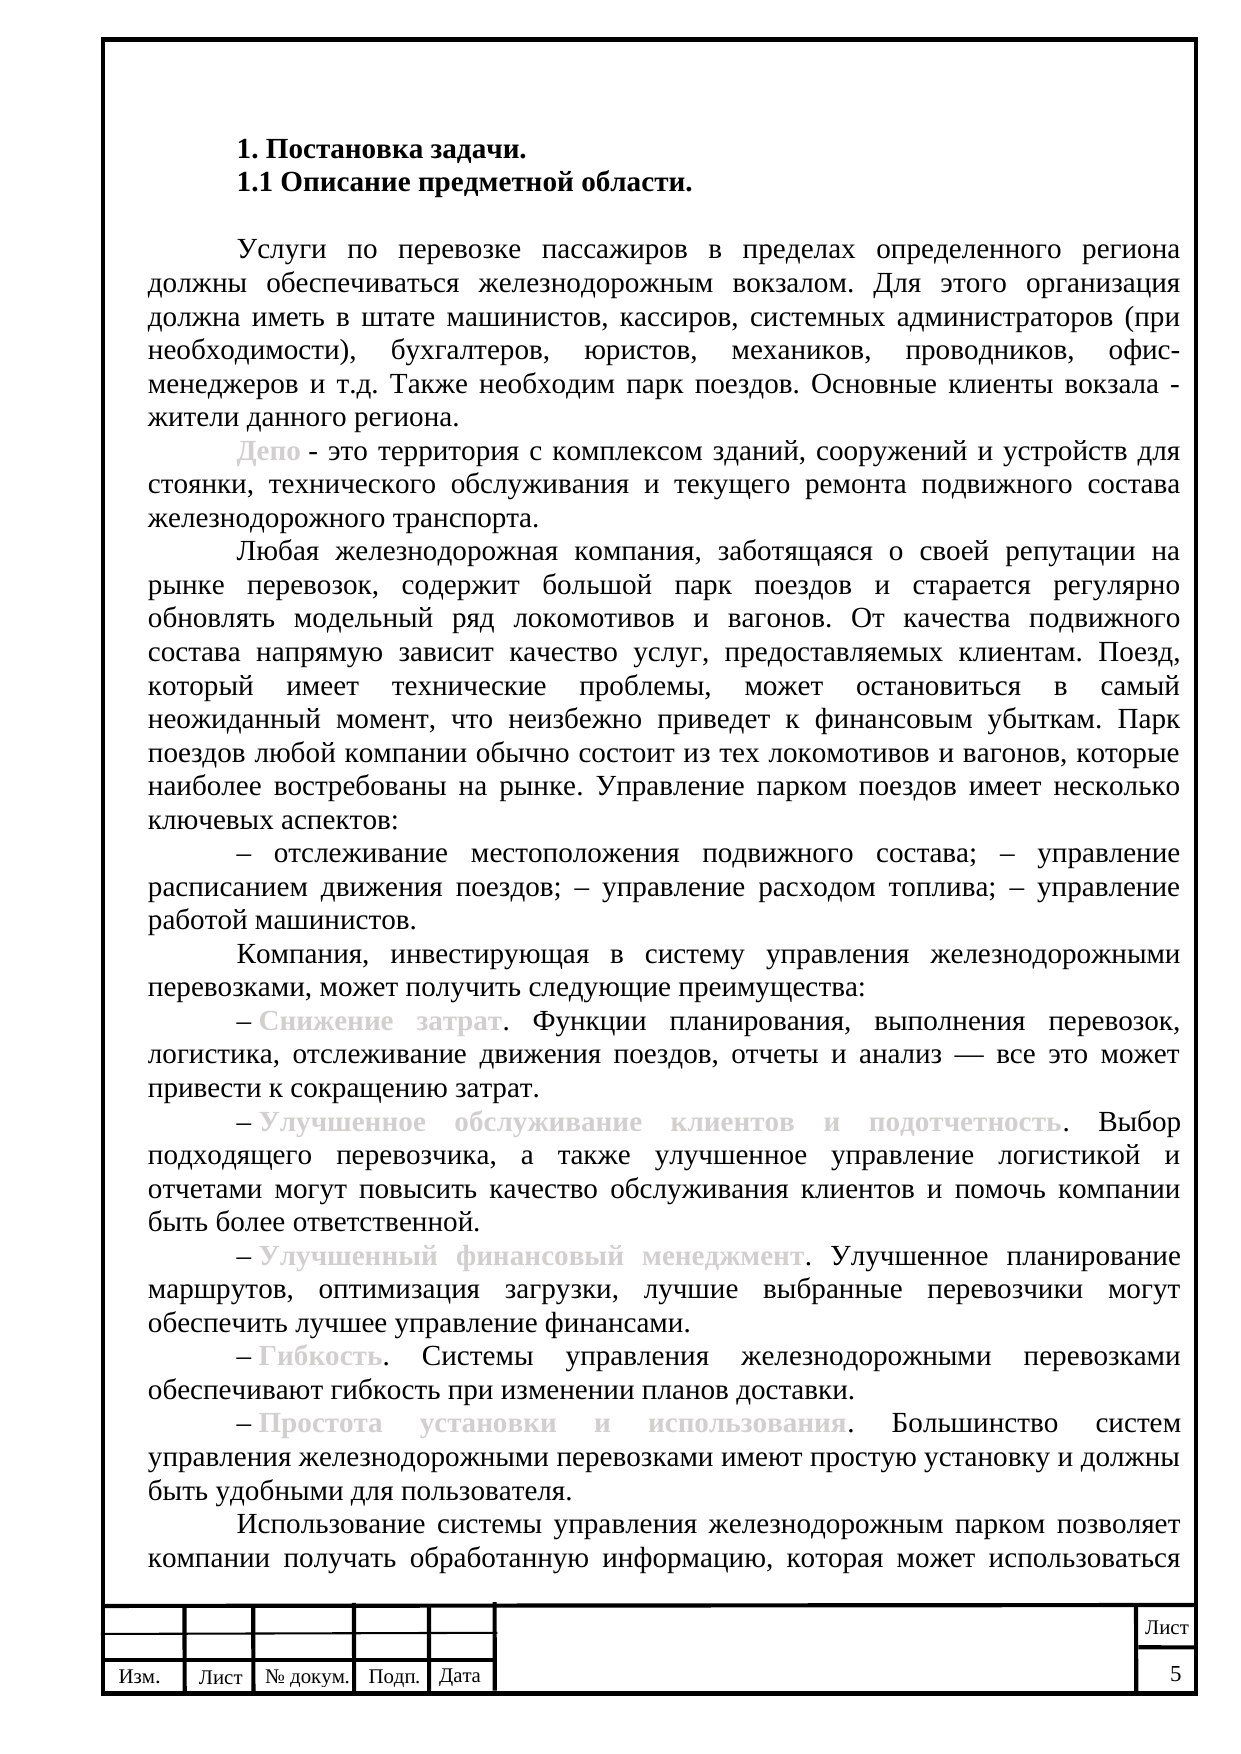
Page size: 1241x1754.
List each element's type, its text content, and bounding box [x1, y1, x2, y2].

text – Улучшенный финансовый менеджмент. Улучшенное планирование маршрутов, оптимизация загрузки, лучшие выбранные перевозчики могут обеспечить лучшее управление финансами. [148, 1238, 1181, 1338]
text – Простота установки и использования. Большинство систем управления железнодорожными перевозками имеют простую установку и должны быть удобными для пользователя. [148, 1406, 1181, 1506]
text – Гибкость. Системы управления железнодорожными перевозками обеспечивают гибкость при изменении планов доставки. [148, 1338, 1181, 1406]
text Компания, инвестирующая в систему управления железнодорожными перевозками, может получить следующие преимущества: [148, 936, 1181, 1003]
text – Снижение затрат. Функции планирования, выполнения перевозок, логистика, отслеживание движения поездов, отчеты и анализ — все это может привести к сокращению затрат. [148, 1003, 1181, 1104]
text Депо - это территория с комплексом зданий, сооружений и устройств для стоянки, технического обслуживания и текущего ремонта подвижного состава железнодорожного транспорта. [148, 433, 1181, 533]
text – отслеживание местоположения подвижного состава; – управление расписанием движения поездов; – управление расходом топлива; – управление работой машинистов. [148, 835, 1181, 936]
text Услуги по перевозке пассажиров в пределах определенного региона должны обеспечиваться железнодорожным вокзалом. Для этого организация должна иметь в штате машинистов, кассиров, системных администраторов (при необходимости), бухгалтеров, юристов, механиков, проводников, офис-менеджеров и т.д. Также необходим парк поездов. Основные клиенты вокзала - жители данного региона. [148, 232, 1181, 433]
text Любая железнодорожная компания, заботящаяся о своей репутации на рынке перевозок, содержит большой парк поездов и старается регулярно обновлять модельный ряд локомотивов и вагонов. От качества подвижного состава напрямую зависит качество услуг, предоставляемых клиентам. Поезд, который имеет технические проблемы, может остановиться в самый неожиданный момент, что неизбежно приведет к финансовым убыткам. Парк поездов любой компании обычно состоит из тех локомотивов и вагонов, которые наиболее востребованы на рынке. Управление парком поездов имеет несколько ключевых аспектов: [148, 533, 1181, 835]
text 1. Постановка задачи. [148, 131, 1181, 164]
text 1.1 Описание предметной области. [148, 164, 1181, 198]
text – Улучшенное обслуживание клиентов и подотчетность. Выбор подходящего перевозчика, а также улучшенное управление логистикой и отчетами могут повысить качество обслуживания клиентов и помочь компании быть более ответственной. [148, 1104, 1181, 1238]
